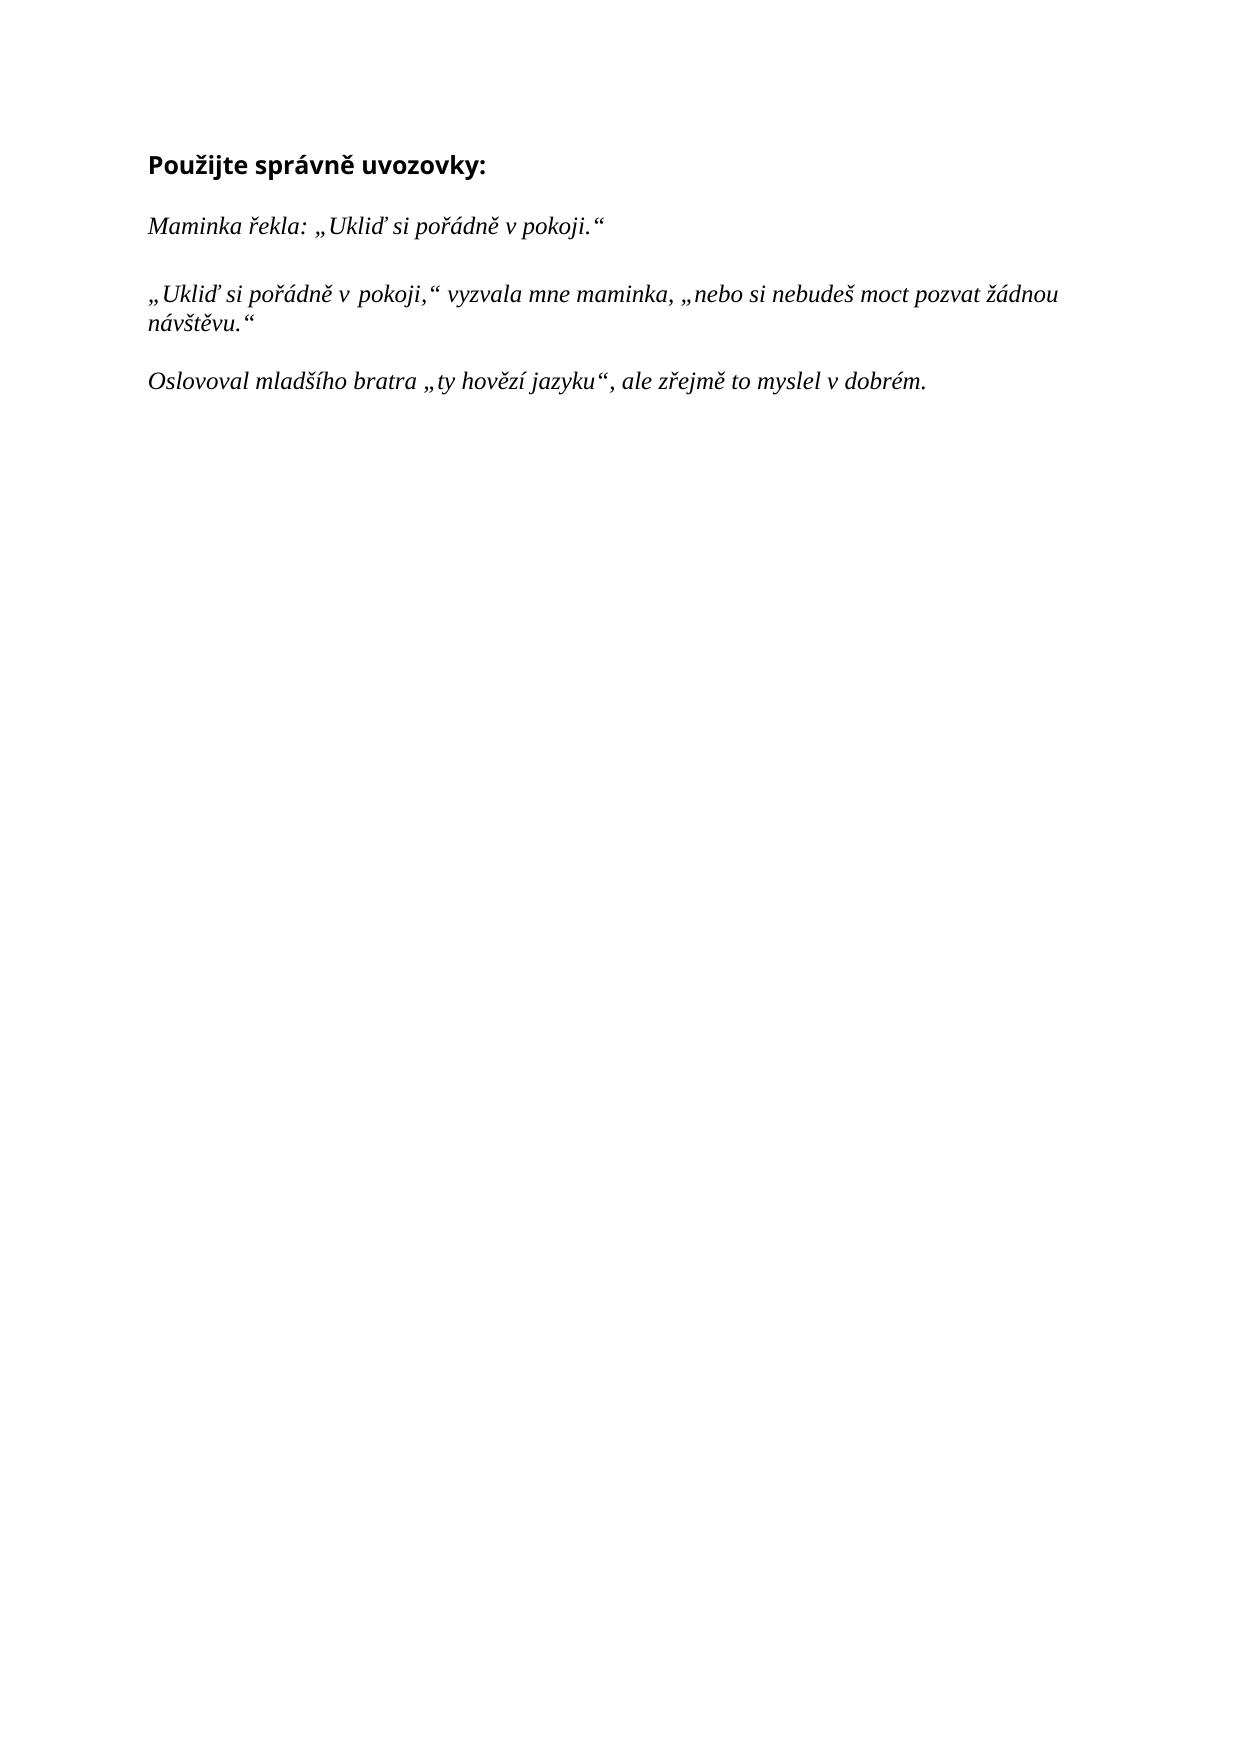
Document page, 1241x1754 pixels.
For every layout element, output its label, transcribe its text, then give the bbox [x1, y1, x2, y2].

text „Ukliď si pořádně v pokoji,“ vyzvala mne maminka, „nebo si nebudeš moct pozvat žádnou návštěvu.“ [148, 279, 1093, 337]
text Použijte správně uvozovky: [148, 148, 1093, 182]
text Maminka řekla: „Ukliď si pořádně v pokoji.“ [148, 211, 1093, 239]
text Oslovoval mladšího bratra „ty hovězí jazyku“, ale zřejmě to myslel v dobrém. [148, 366, 1093, 395]
